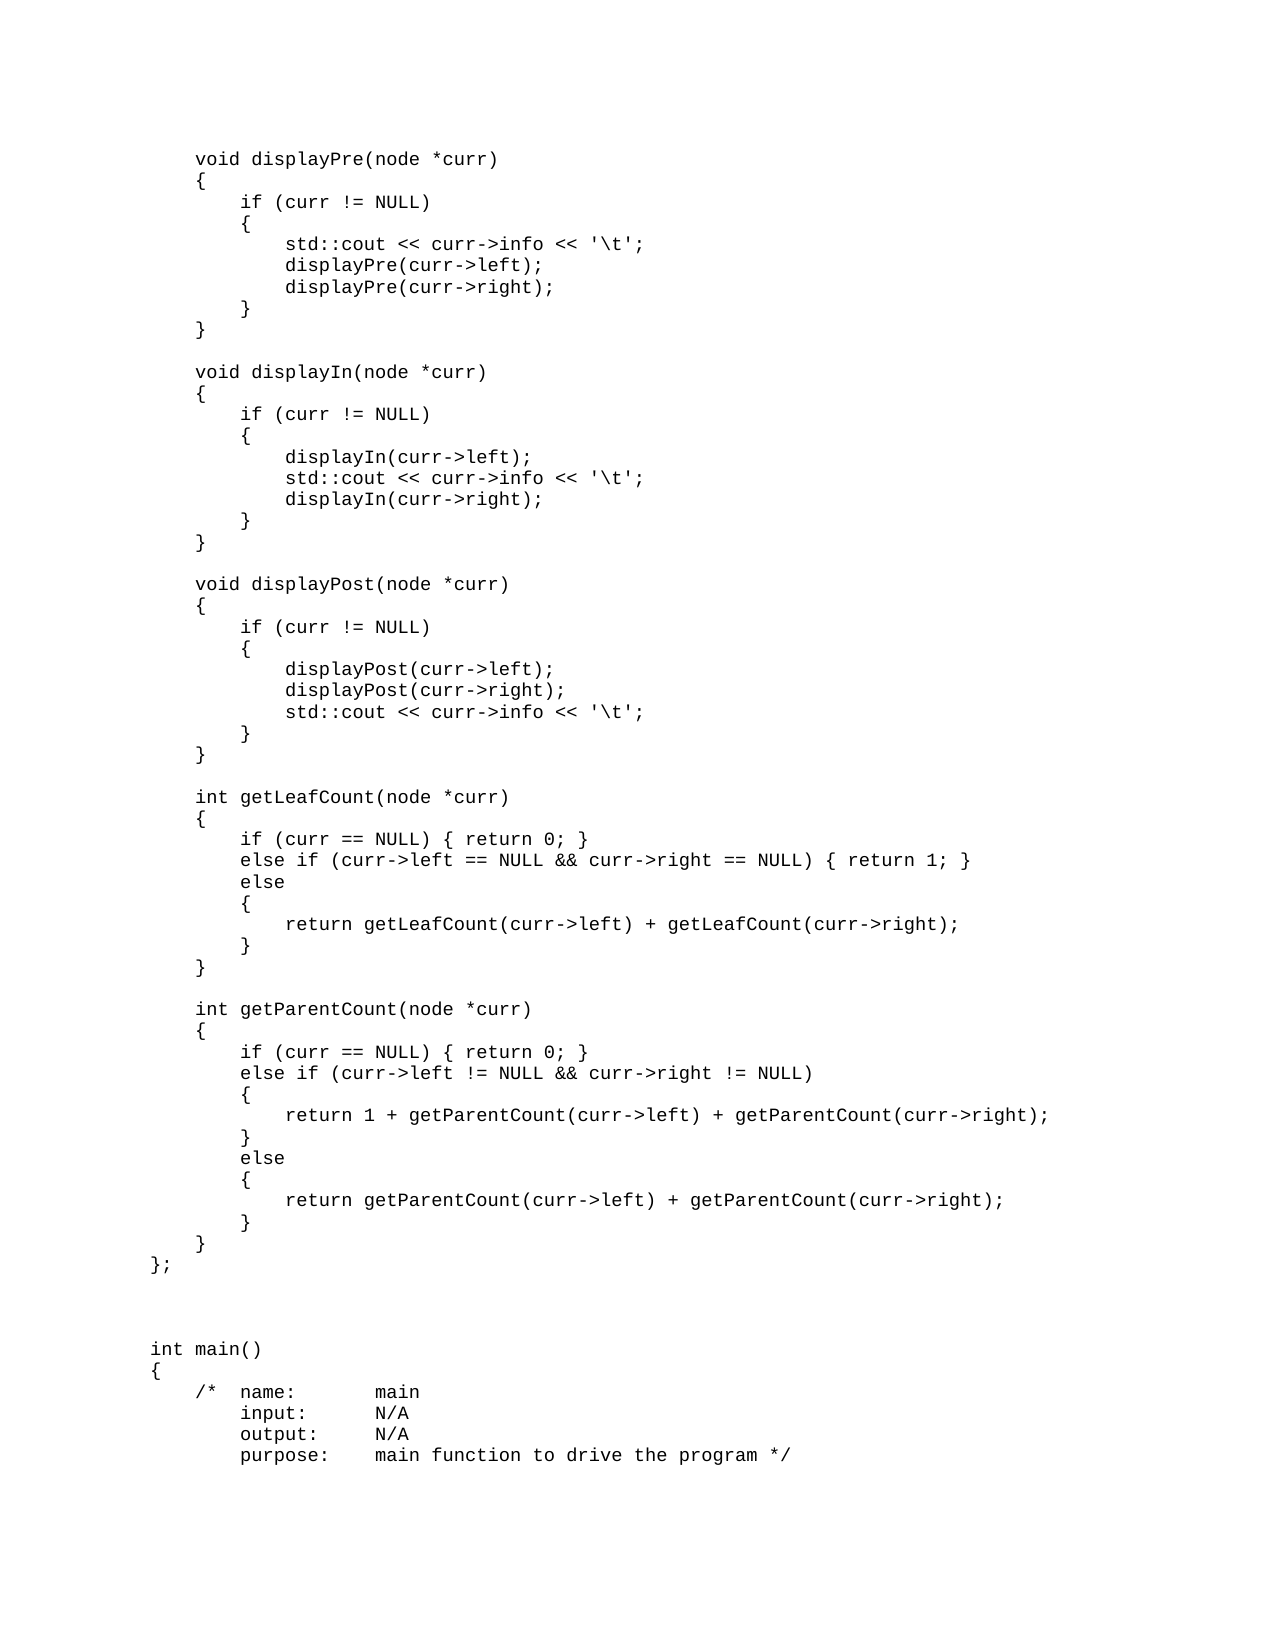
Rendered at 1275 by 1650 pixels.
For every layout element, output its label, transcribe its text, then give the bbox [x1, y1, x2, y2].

text output: N/A [150, 1425, 1125, 1446]
text else if (curr->left != NULL && curr->right != NULL) [150, 1064, 1125, 1085]
text { [150, 1170, 1125, 1191]
text { [150, 171, 1125, 192]
text return getLeafCount(curr->left) + getLeafCount(curr->right); [150, 915, 1125, 936]
text if (curr != NULL) [150, 405, 1125, 426]
text if (curr != NULL) [150, 617, 1125, 639]
text { [150, 1021, 1125, 1042]
text { [150, 214, 1125, 235]
text } [150, 320, 1125, 341]
text else if (curr->left == NULL && curr->right == NULL) { return 1; } [150, 851, 1125, 872]
text { [150, 1085, 1125, 1106]
text displayPre(curr->left); [150, 256, 1125, 277]
text displayPost(curr->left); [150, 660, 1125, 681]
text int getParentCount(node *curr) [150, 1000, 1125, 1021]
text displayPre(curr->right); [150, 277, 1125, 299]
text } [150, 1234, 1125, 1255]
text void displayIn(node *curr) [150, 362, 1125, 384]
text return getParentCount(curr->left) + getParentCount(curr->right); [150, 1191, 1125, 1212]
text else [150, 872, 1125, 894]
text std::cout << curr->info << '\t'; [150, 469, 1125, 490]
text input: N/A [150, 1404, 1125, 1425]
text { [150, 384, 1125, 405]
text purpose: main function to drive the program */ [150, 1446, 1125, 1467]
text } [150, 957, 1125, 979]
text int main() [150, 1340, 1125, 1361]
text int getLeafCount(node *curr) [150, 787, 1125, 809]
text }; [150, 1255, 1125, 1276]
text if (curr == NULL) { return 0; } [150, 1042, 1125, 1064]
text } [150, 511, 1125, 532]
text std::cout << curr->info << '\t'; [150, 702, 1125, 724]
text } [150, 1212, 1125, 1234]
text else [150, 1149, 1125, 1170]
text { [150, 426, 1125, 447]
text { [150, 809, 1125, 830]
text } [150, 936, 1125, 957]
text { [150, 639, 1125, 660]
text } [150, 299, 1125, 320]
text } [150, 745, 1125, 766]
text } [150, 1127, 1125, 1149]
text displayPost(curr->right); [150, 681, 1125, 702]
text void displayPre(node *curr) [150, 150, 1125, 171]
text return 1 + getParentCount(curr->left) + getParentCount(curr->right); [150, 1106, 1125, 1127]
text { [150, 1361, 1125, 1382]
text } [150, 532, 1125, 554]
text { [150, 894, 1125, 915]
text /* name: main [150, 1382, 1125, 1404]
text { [150, 596, 1125, 617]
text void displayPost(node *curr) [150, 575, 1125, 596]
text displayIn(curr->left); [150, 447, 1125, 469]
text } [150, 724, 1125, 745]
text displayIn(curr->right); [150, 490, 1125, 511]
text if (curr == NULL) { return 0; } [150, 830, 1125, 851]
text std::cout << curr->info << '\t'; [150, 235, 1125, 256]
text if (curr != NULL) [150, 192, 1125, 214]
